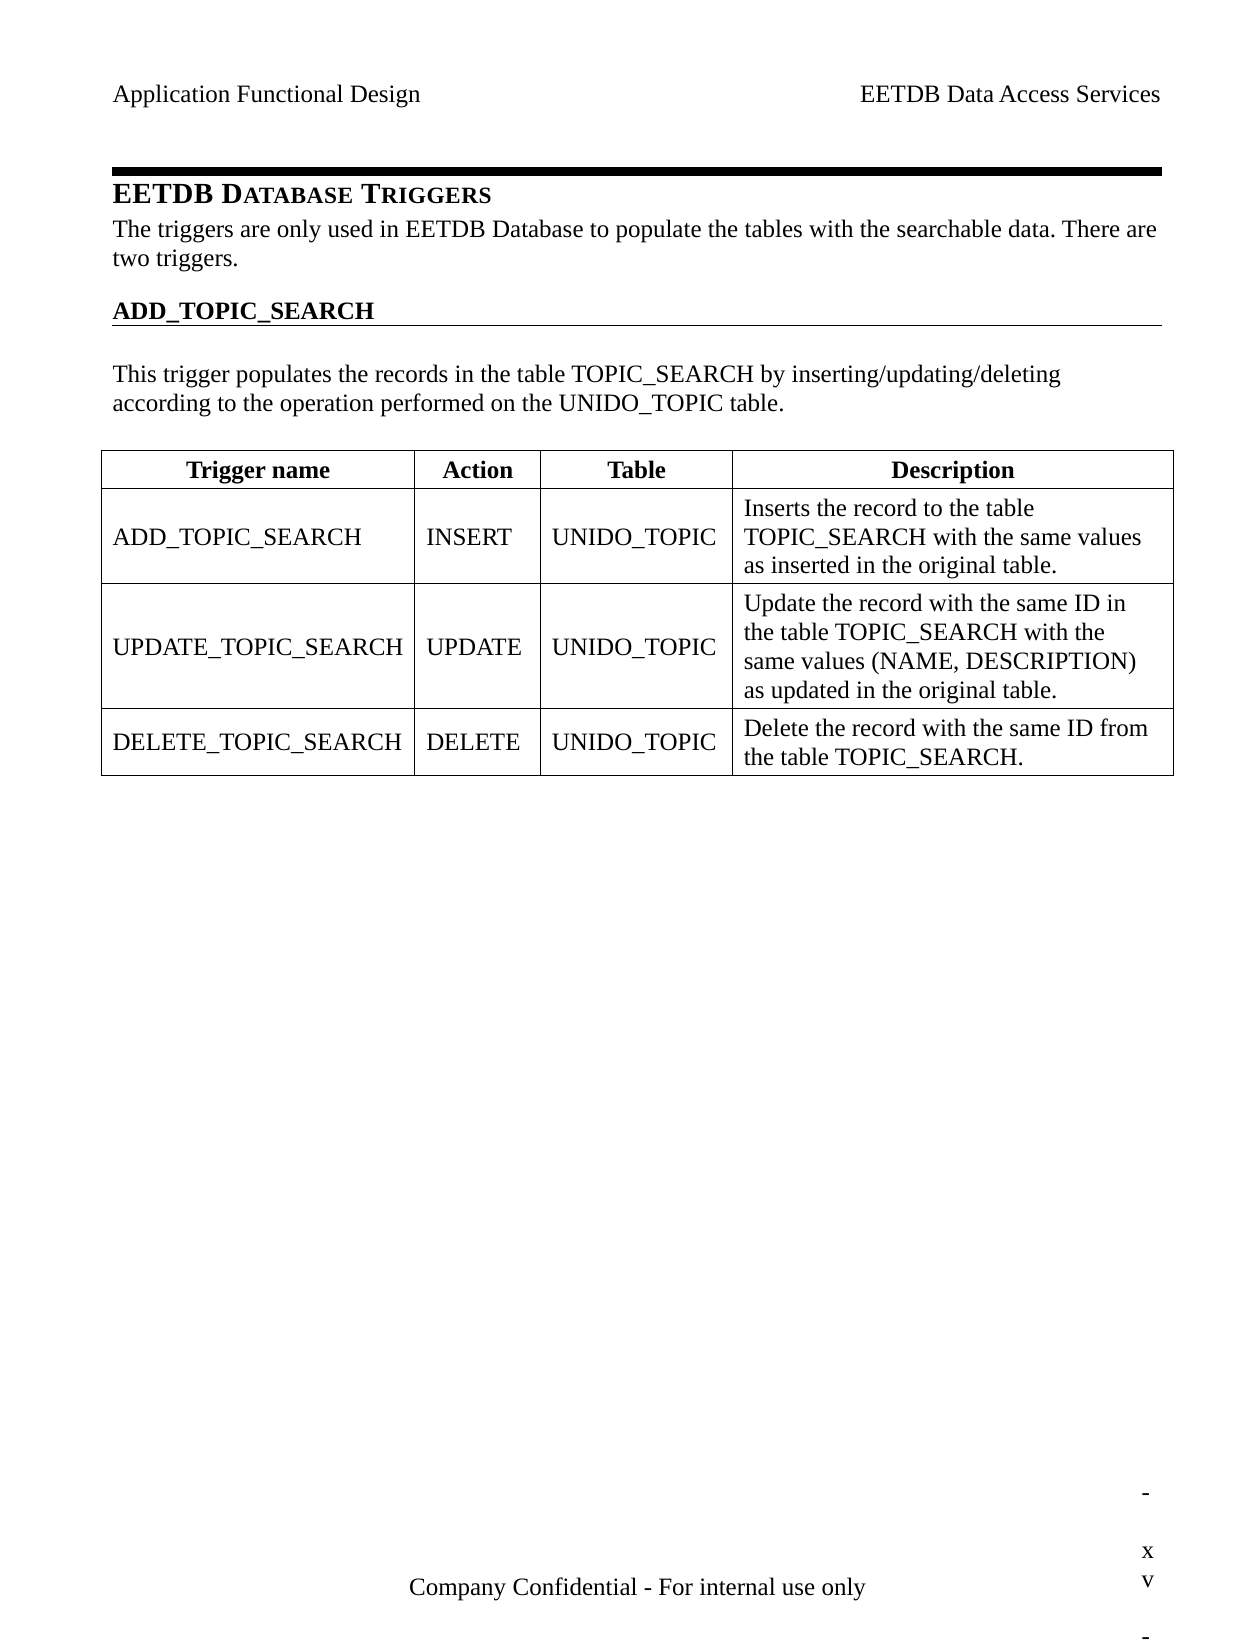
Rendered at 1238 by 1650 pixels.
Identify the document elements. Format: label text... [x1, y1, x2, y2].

table_cell Update the record with the same ID in the table TOPIC_SEARCH with the same values (NAME, DESCRIPTION) as updated in the original table. [733, 584, 1173, 708]
table_cell UNIDO_TOPIC [541, 584, 732, 708]
table_cell UNIDO_TOPIC [541, 489, 732, 583]
subtitle ADD_TOPIC_SEARCH [112, 296, 1162, 325]
table_cell DELETE_TOPIC_SEARCH [102, 709, 414, 774]
table_header Table [541, 451, 732, 488]
text This trigger populates the records in the table TOPIC_SEARCH by inserting/updating/deleting according to the operation performed on the UNIDO_TOPIC table. [112, 359, 1162, 417]
table_cell UPDATE_TOPIC_SEARCH [102, 584, 414, 708]
table_cell UPDATE [415, 584, 540, 708]
table_cell INSERT [415, 489, 540, 583]
table_cell ADD_TOPIC_SEARCH [102, 489, 414, 583]
table_cell Delete the record with the same ID from the table TOPIC_SEARCH. [733, 709, 1173, 774]
table_header Action [415, 451, 540, 488]
table_cell Inserts the record to the table TOPIC_SEARCH with the same values as inserted in the original table. [733, 489, 1173, 583]
table_header Description [733, 451, 1173, 488]
text The triggers are only used in EETDB Database to populate the tables with the searchable data. There are two triggers. [112, 214, 1162, 271]
table_cell DELETE [415, 709, 540, 774]
table_cell UNIDO_TOPIC [541, 709, 732, 774]
table_header Trigger name [102, 451, 414, 488]
subtitle EETDB Database Triggers [112, 176, 1162, 210]
